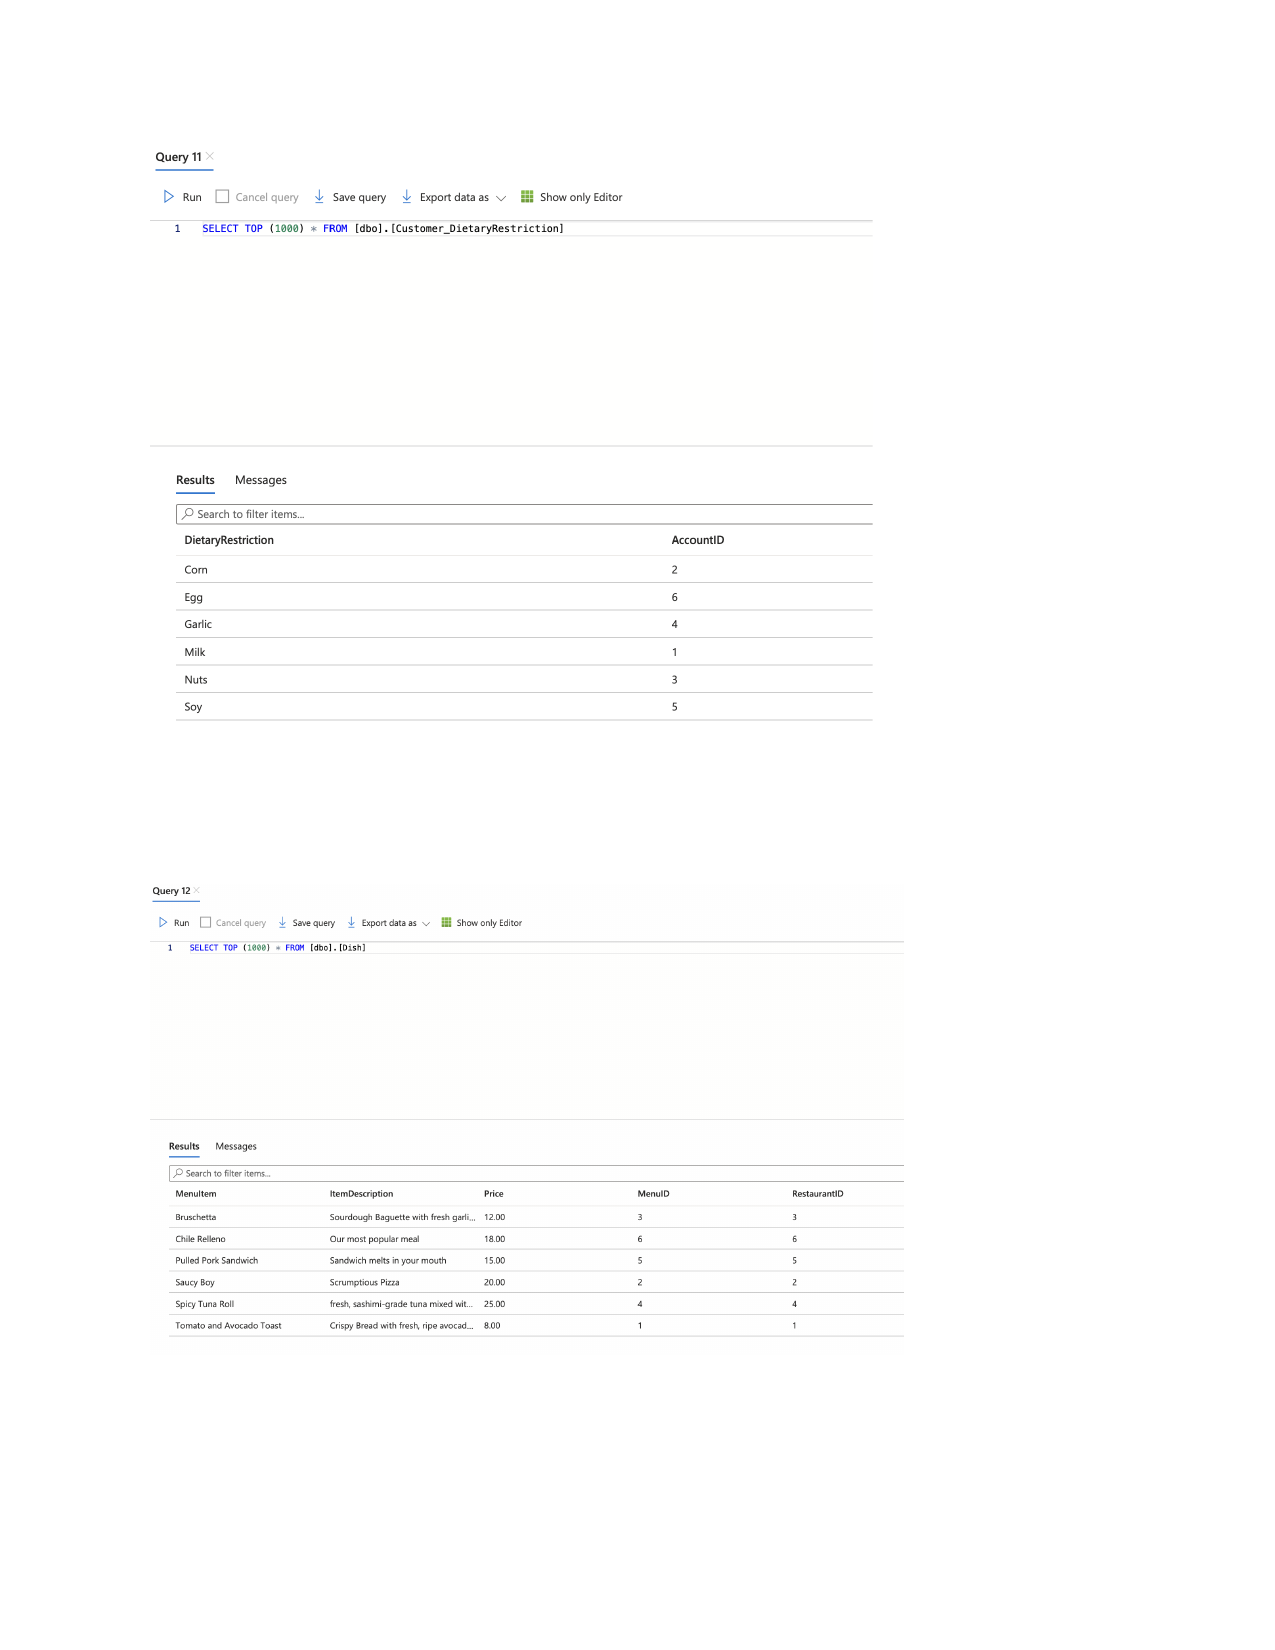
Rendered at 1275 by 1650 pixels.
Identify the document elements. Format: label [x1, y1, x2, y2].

picture [150, 150, 873, 738]
picture [150, 884, 904, 1355]
